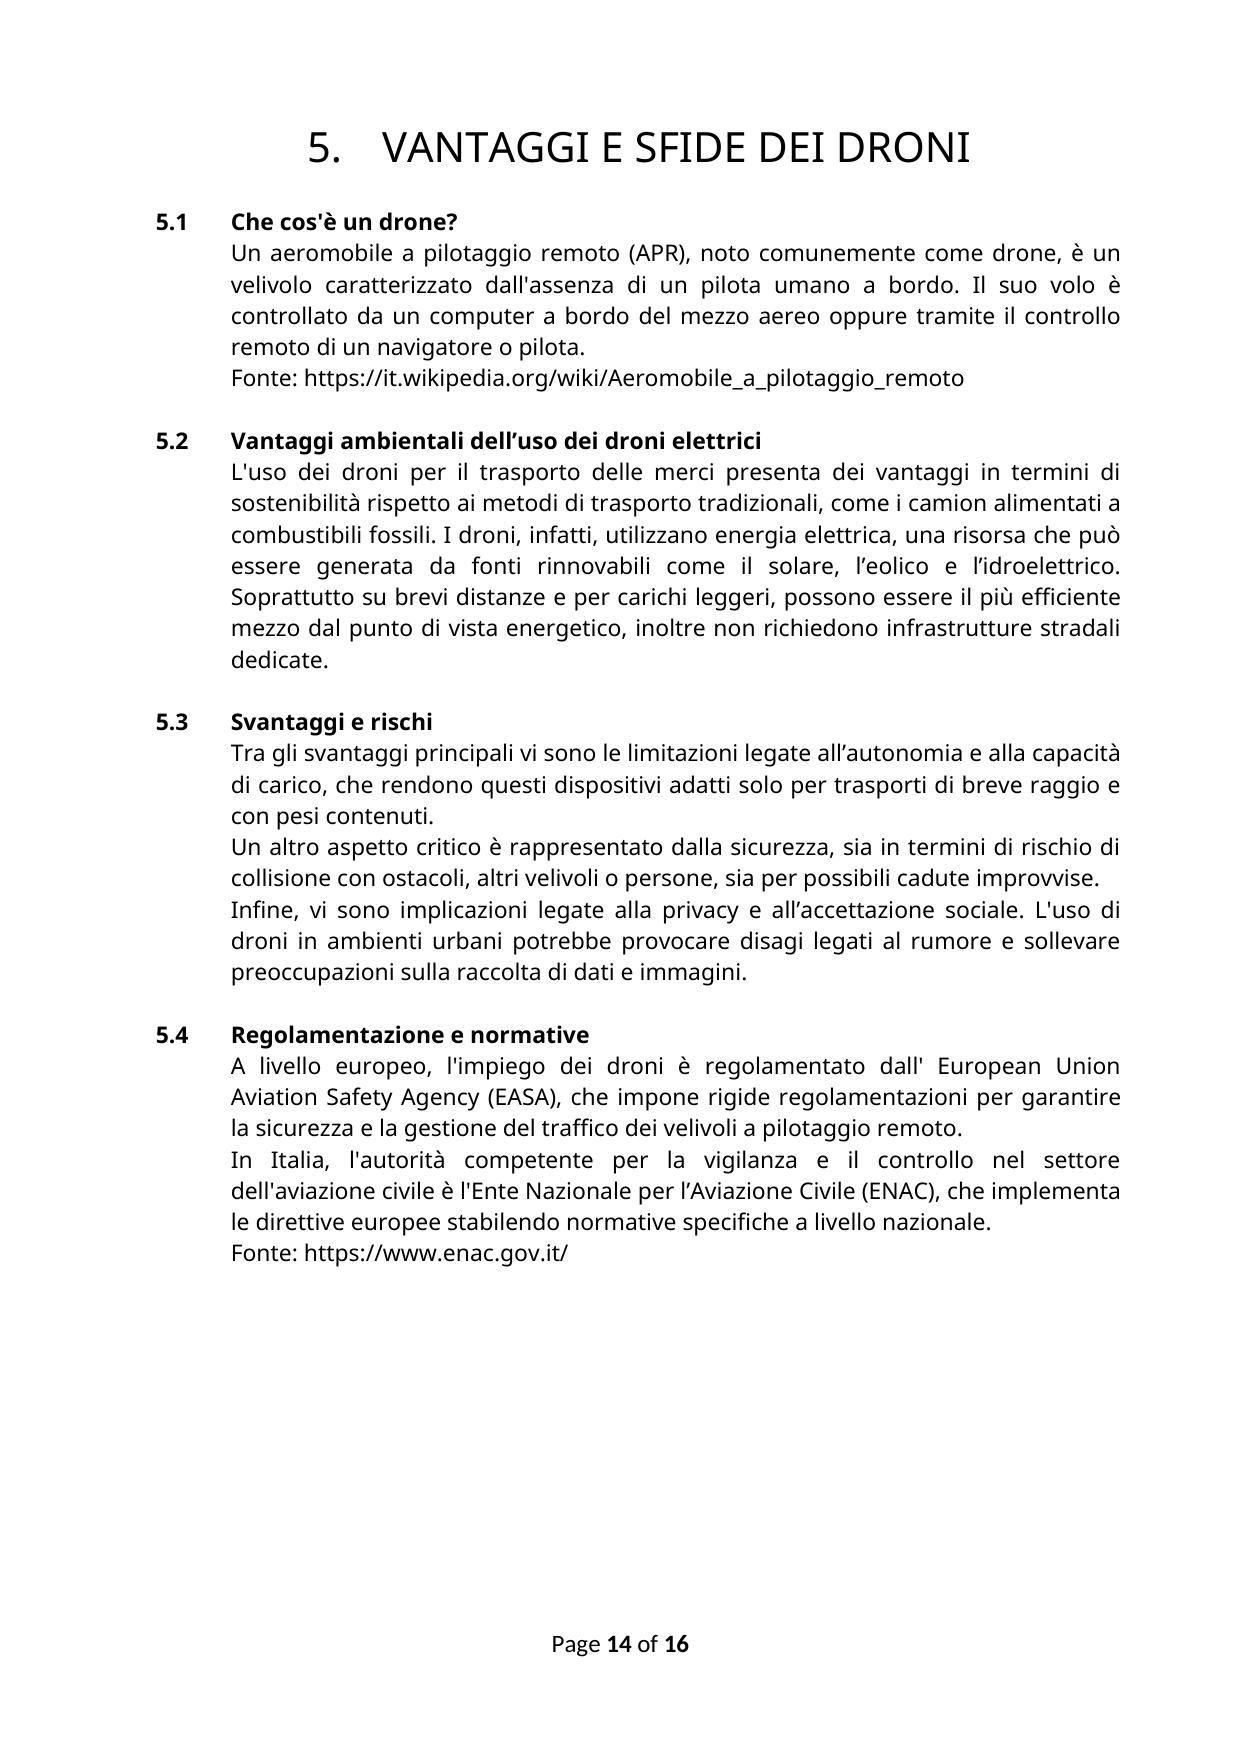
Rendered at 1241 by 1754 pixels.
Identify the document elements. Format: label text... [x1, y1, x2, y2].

list Vantaggi ambientali dell’uso dei droni elettrici [156, 425, 1122, 456]
text Un altro aspetto critico è rappresentato dalla sicurezza, sia in termini di rischio di collisione con ostacoli, altri velivoli o persone, sia per possibili cadute improvvise. [231, 831, 1122, 894]
list Regolamentazione e normative [156, 1019, 1122, 1050]
text L'uso dei droni per il trasporto delle merci presenta dei vantaggi in termini di sostenibilità rispetto ai metodi di trasporto tradizionali, come i camion alimentati a combustibili fossili. I droni, infatti, utilizzano energia elettrica, una risorsa che può essere generata da fonti rinnovabili come il solare, l’eolico e l’idroelettrico. Soprattutto su brevi distanze e per carichi leggeri, possono essere il più efficiente mezzo dal punto di vista energetico, inoltre non richiedono infrastrutture stradali dedicate. [231, 456, 1122, 675]
text In Italia, l'autorità competente per la vigilanza e il controllo nel settore dell'aviazione civile è l'Ente Nazionale per l’Aviazione Civile (ENAC), che implementa le direttive europee stabilendo normative specifiche a livello nazionale. [231, 1144, 1122, 1237]
list Che cos'è un drone? [156, 206, 1122, 237]
text Infine, vi sono implicazioni legate alla privacy e all’accettazione sociale. L'uso di droni in ambienti urbani potrebbe provocare disagi legati al rumore e sollevare preoccupazioni sulla raccolta di dati e immagini. [231, 894, 1122, 987]
text A livello europeo, l'impiego dei droni è regolamentato dall' European Union Aviation Safety Agency (EASA), che impone rigide regolamentazioni per garantire la sicurezza e la gestione del traffico dei velivoli a pilotaggio remoto. [231, 1050, 1122, 1144]
text Fonte: https://it.wikipedia.org/wiki/Aeromobile_a_pilotaggio_remoto [231, 362, 1122, 394]
list Svantaggi e rischi [156, 706, 1122, 737]
text Tra gli svantaggi principali vi sono le limitazioni legate all’autonomia e alla capacità di carico, che rendono questi dispositivi adatti solo per trasporti di breve raggio e con pesi contenuti. [231, 737, 1122, 831]
text Fonte: https://www.enac.gov.it/ [231, 1237, 1122, 1269]
text Un aeromobile a pilotaggio remoto (APR), noto comunemente come drone, è un velivolo caratterizzato dall'assenza di un pilota umano a bordo. Il suo volo è controllato da un computer a bordo del mezzo aereo oppure tramite il controllo remoto di un navigatore o pilota. [231, 237, 1122, 362]
list VANTAGGI E SFIDE DEI DRONI [156, 118, 1122, 175]
